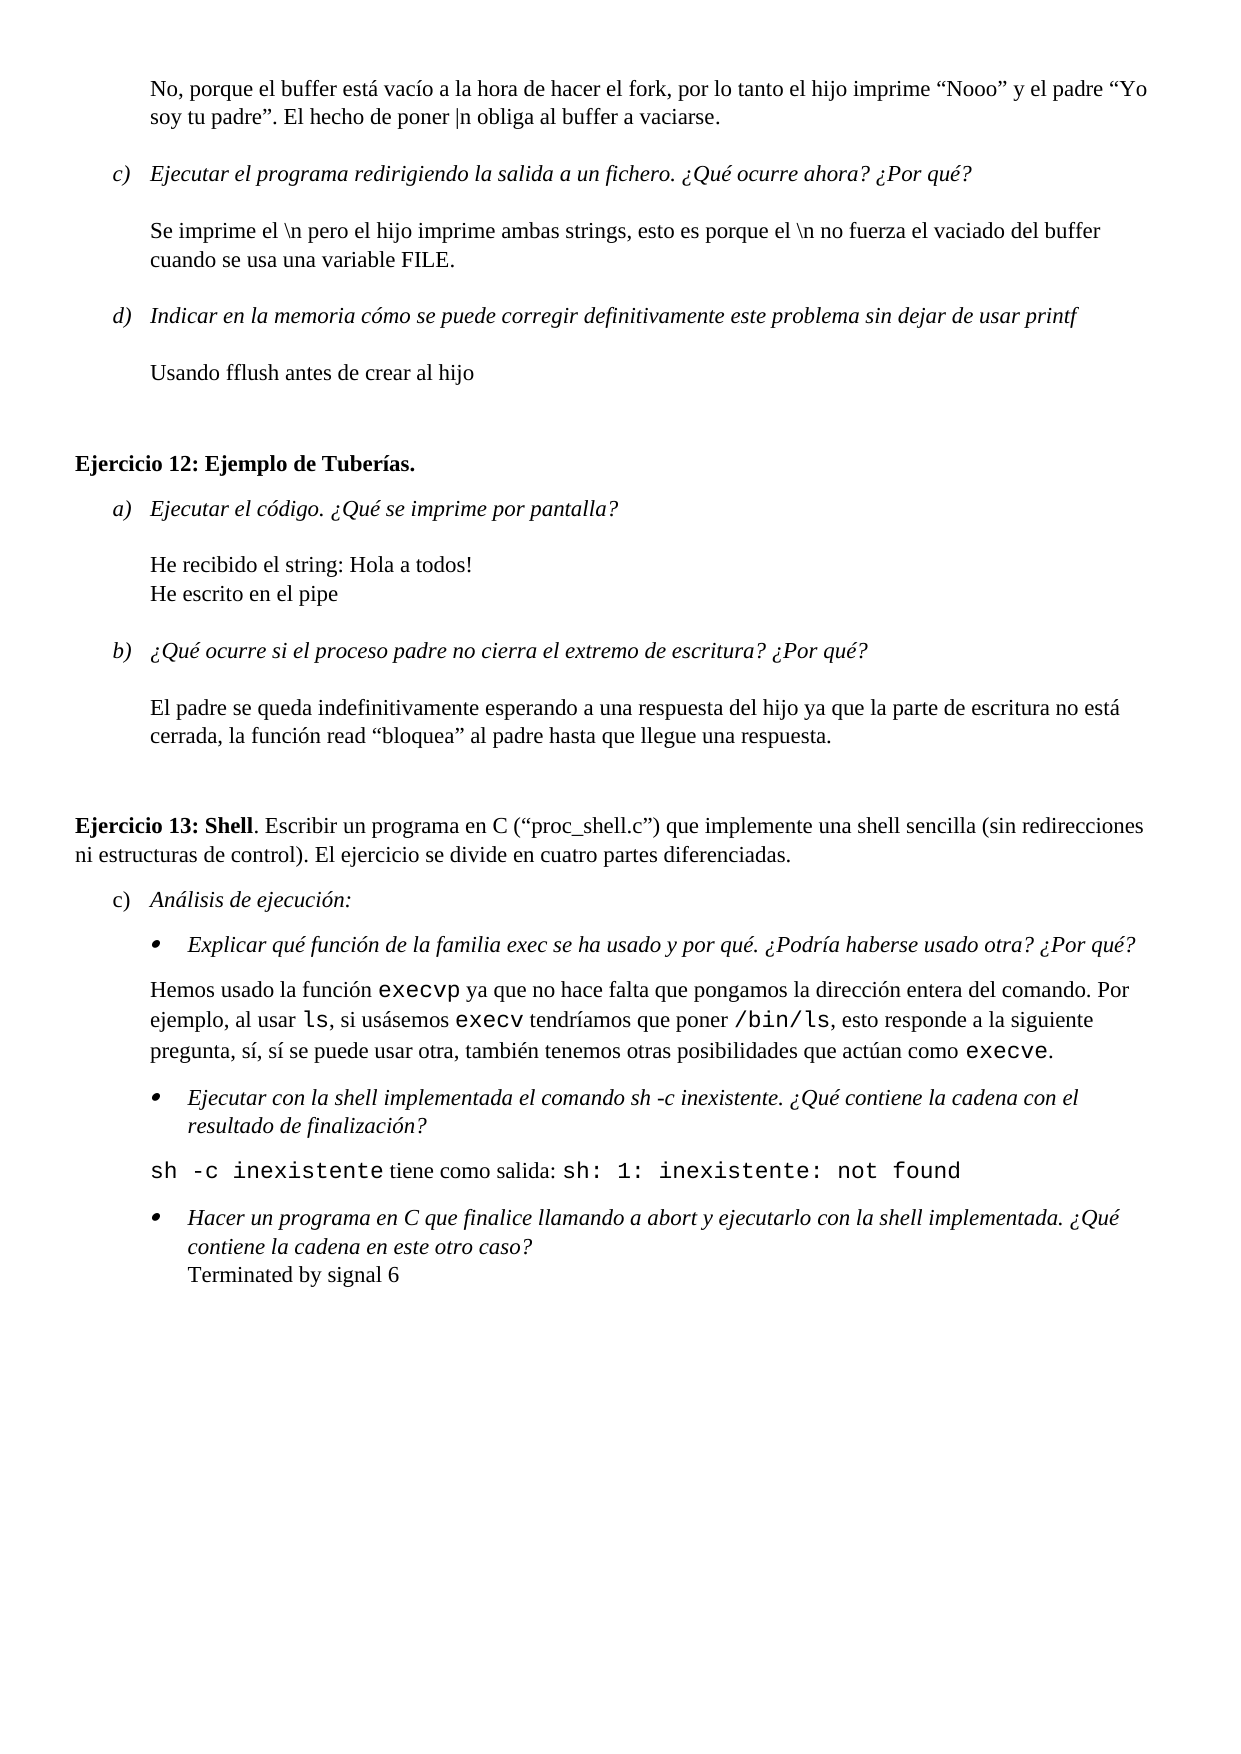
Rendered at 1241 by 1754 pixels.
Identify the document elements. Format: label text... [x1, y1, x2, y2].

list ¿Qué ocurre si el proceso padre no cierra el extremo de escritura? ¿Por qué? [112, 637, 1165, 663]
list Usando fflush antes de crear al hijo [150, 359, 1165, 386]
list Hacer un programa en C que finalice llamando a abort y ejecutarlo con la shell implementada. ¿Qué contiene la cadena en este otro caso? [150, 1204, 1165, 1259]
list No, porque el buffer está vacío a la hora de hacer el fork, por lo tanto el hijo imprime “Nooo” y el padre “Yo soy tu padre”. El hecho de poner |n obliga al buffer a vaciarse. [150, 75, 1165, 130]
list Explicar qué función de la familia exec se ha usado y por qué. ¿Podría haberse usado otra? ¿Por qué? [150, 931, 1165, 957]
text c) Análisis de ejecución: [112, 886, 1165, 912]
list Ejecutar el código. ¿Qué se imprime por pantalla? [112, 495, 1165, 521]
list Indicar en la memoria cómo se puede corregir definitivamente este problema sin dejar de usar printf [112, 302, 1165, 329]
text Hemos usado la función execvp ya que no hace falta que pongamos la dirección entera del comando. Por ejemplo, al usar ls, si usásemos execv tendríamos que poner /bin/ls, esto responde a la siguiente pregunta, sí, sí se puede usar otra, también tenemos otras posibilidades que actúan como execve. [150, 976, 1165, 1065]
text sh -c inexistente tiene como salida: sh: 1: inexistente: not found [150, 1157, 1165, 1186]
list Ejecutar el programa redirigiendo la salida a un fichero. ¿Qué ocurre ahora? ¿Por qué? [112, 160, 1165, 187]
list He escrito en el pipe [150, 580, 1165, 606]
list Se imprime el \n pero el hijo imprime ambas strings, esto es porque el \n no fuerza el vaciado del buffer cuando se usa una variable FILE. [150, 217, 1165, 272]
text Ejercicio 12: Ejemplo de Tuberías. [75, 449, 1165, 476]
list He recibido el string: Hola a todos! [150, 552, 1165, 578]
list Ejecutar con la shell implementada el comando sh -c inexistente. ¿Qué contiene la cadena con el resultado de finalización? [150, 1084, 1165, 1139]
list Terminated by signal 6 [187, 1261, 1165, 1288]
list El padre se queda indefinitivamente esperando a una respuesta del hijo ya que la parte de escritura no está cerrada, la función read “bloquea” al padre hasta que llegue una respuesta. [150, 694, 1165, 748]
text Ejercicio 13: Shell. Escribir un programa en C (“proc_shell.c”) que implemente una shell sencilla (sin redirecciones ni estructuras de control). El ejercicio se divide en cuatro partes diferenciadas. [75, 812, 1165, 867]
